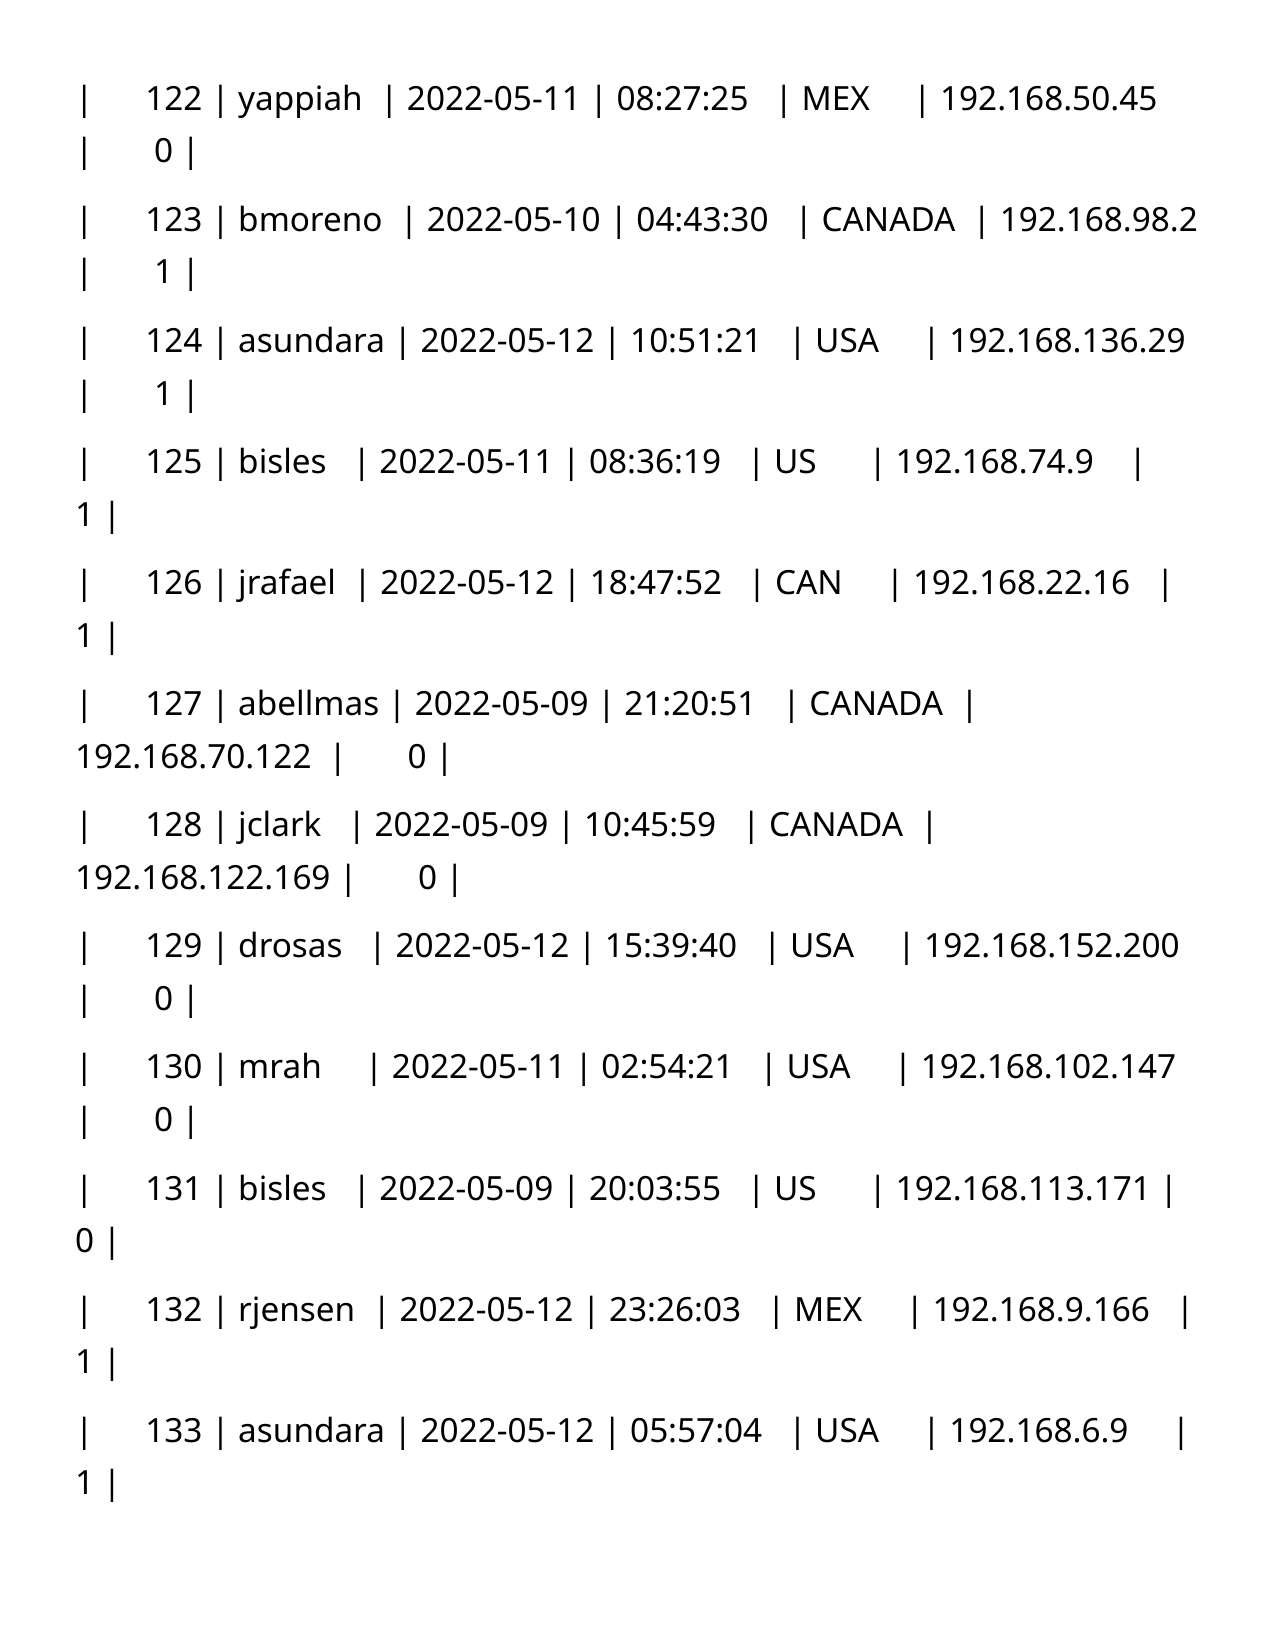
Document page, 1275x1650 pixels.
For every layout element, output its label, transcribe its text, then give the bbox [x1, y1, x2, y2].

text | 122 | yappiah | 2022-05-11 | 08:27:25 | MEX | 192.168.50.45 | 0 | [75, 75, 1200, 173]
text | 130 | mrah | 2022-05-11 | 02:54:21 | USA | 192.168.102.147 | 0 | [75, 1043, 1200, 1141]
text | 123 | bmoreno | 2022-05-10 | 04:43:30 | CANADA | 192.168.98.2 | 1 | [75, 196, 1200, 294]
text | 131 | bisles | 2022-05-09 | 20:03:55 | US | 192.168.113.171 | 0 | [75, 1164, 1200, 1262]
text | 132 | rjensen | 2022-05-12 | 23:26:03 | MEX | 192.168.9.166 | 1 | [75, 1285, 1200, 1383]
text | 127 | abellmas | 2022-05-09 | 21:20:51 | CANADA | 192.168.70.122 | 0 | [75, 680, 1200, 778]
text | 128 | jclark | 2022-05-09 | 10:45:59 | CANADA | 192.168.122.169 | 0 | [75, 801, 1200, 899]
text | 133 | asundara | 2022-05-12 | 05:57:04 | USA | 192.168.6.9 | 1 | [75, 1406, 1200, 1504]
text | 126 | jrafael | 2022-05-12 | 18:47:52 | CAN | 192.168.22.16 | 1 | [75, 559, 1200, 657]
text | 129 | drosas | 2022-05-12 | 15:39:40 | USA | 192.168.152.200 | 0 | [75, 922, 1200, 1020]
text | 124 | asundara | 2022-05-12 | 10:51:21 | USA | 192.168.136.29 | 1 | [75, 317, 1200, 415]
text | 125 | bisles | 2022-05-11 | 08:36:19 | US | 192.168.74.9 | 1 | [75, 438, 1200, 536]
